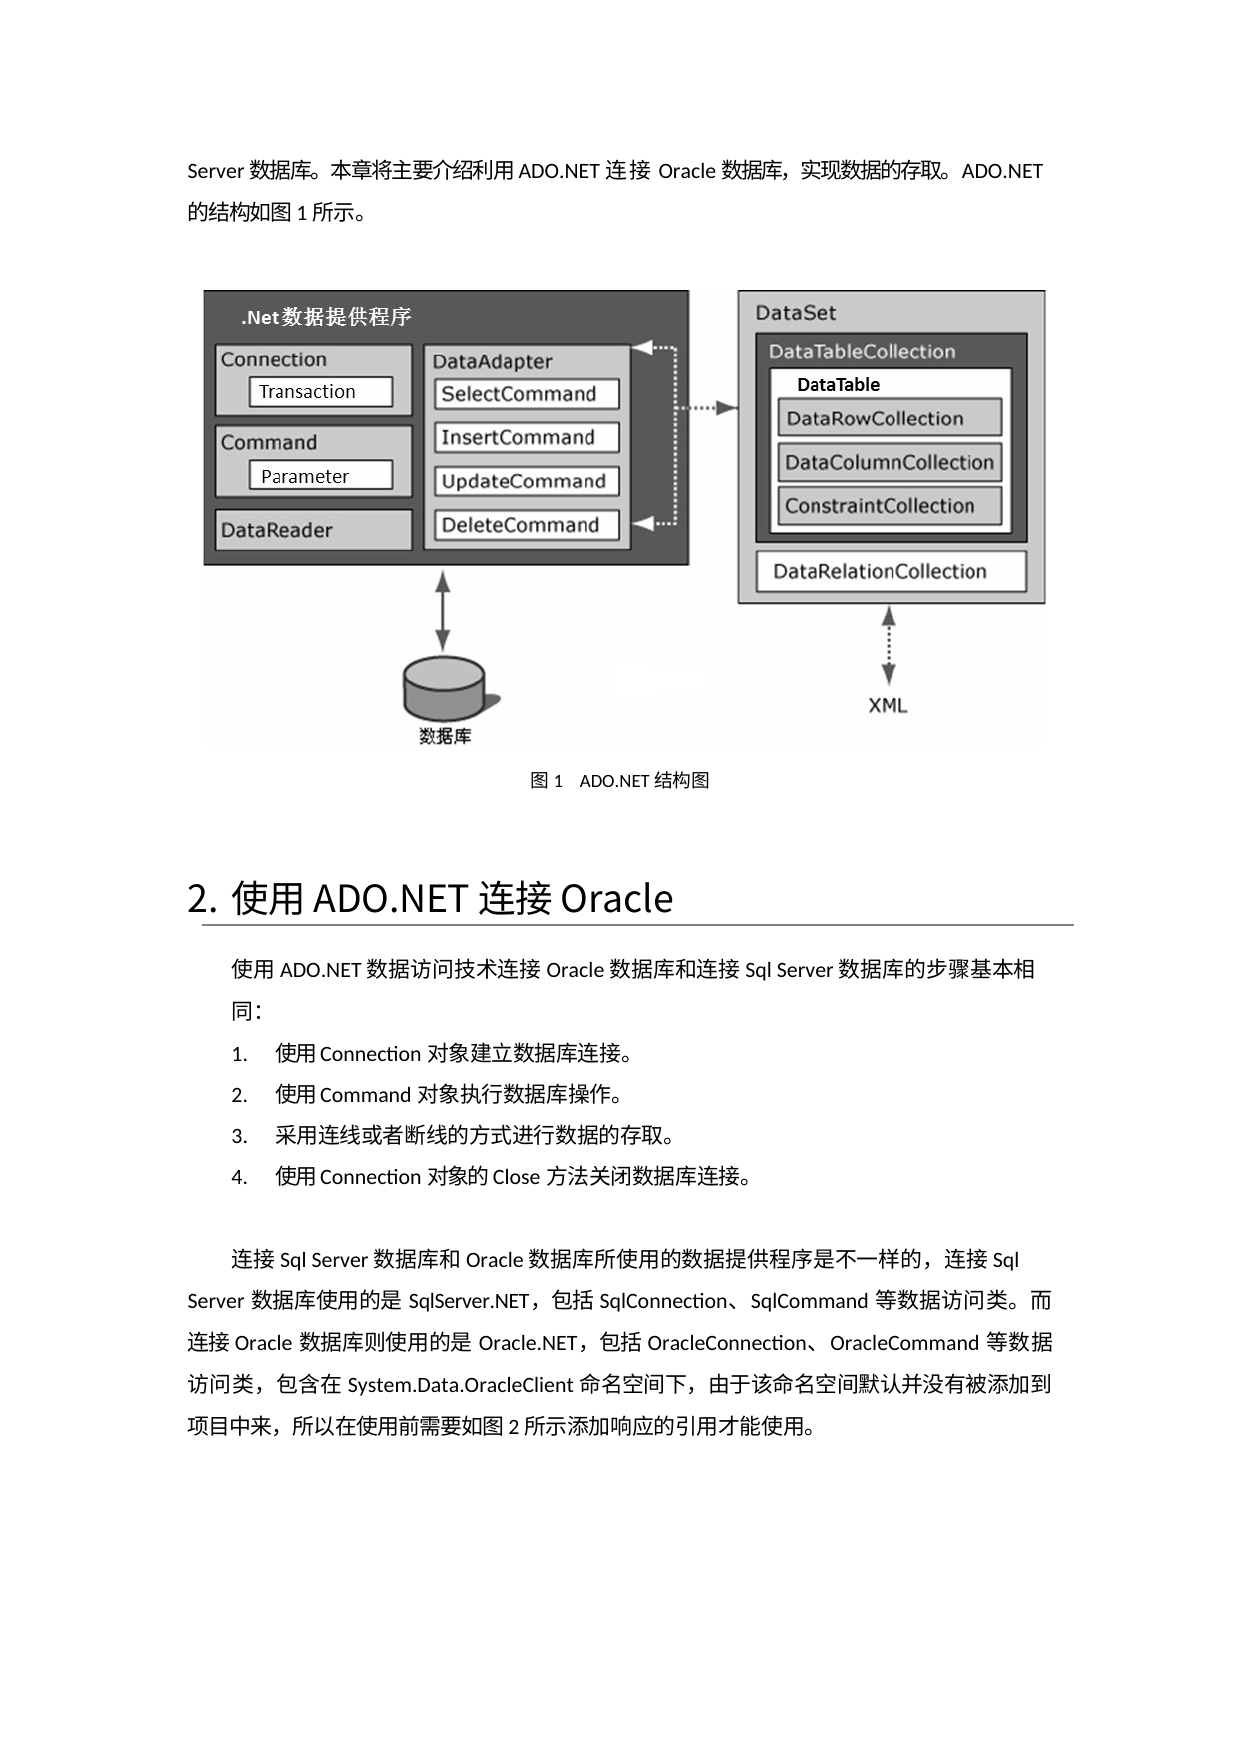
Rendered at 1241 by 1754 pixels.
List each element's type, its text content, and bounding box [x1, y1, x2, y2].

list 使用 Connection 对象建立数据库连接。 [231, 1036, 1076, 1068]
list 采用连线或者断线的方式进行数据的存取。 [231, 1118, 1076, 1150]
list 使用 ADO.NET 连接 Oracle [187, 869, 1076, 923]
text 使用 ADO.NET 数据访问技术连接 Oracle 数据库和连接 Sql Server 数据库的步骤基本相同： [231, 952, 1054, 1026]
text Server 数据库使用的是 SqlServer.NET，包括 SqlConnection、SqlCommand 等数据访问类。而连接 Oracle 数据库则使用的是 Oracle.NET，包括 OracleConnection、OracleCommand 等数据访问类，包含在System.Data.OracleClient 命名空间下，由于该命名空间默认并没有被添加到项目中来，所以在使用前需要如图 2 所示添加响应的引用才能使用。 [187, 1283, 1054, 1441]
text 图 1 ADO.NET 结构图 [230, 766, 1011, 793]
list 使用 Connection 对象的 Close 方法关闭数据库连接。 [231, 1159, 1076, 1191]
text 连接 Sql Server 数据库和 Oracle 数据库所使用的数据提供程序是不一样的，连接 Sql [231, 1242, 1076, 1273]
text Server 数据库。本章将主要介绍利用 ADO.NET 连接Oracle 数据库，实现数据的存取。ADO.NET 的结构如图 1 所示。 [187, 153, 1053, 227]
picture [203, 290, 1046, 746]
list 使用 Command 对象执行数据库操作。 [231, 1077, 1076, 1109]
